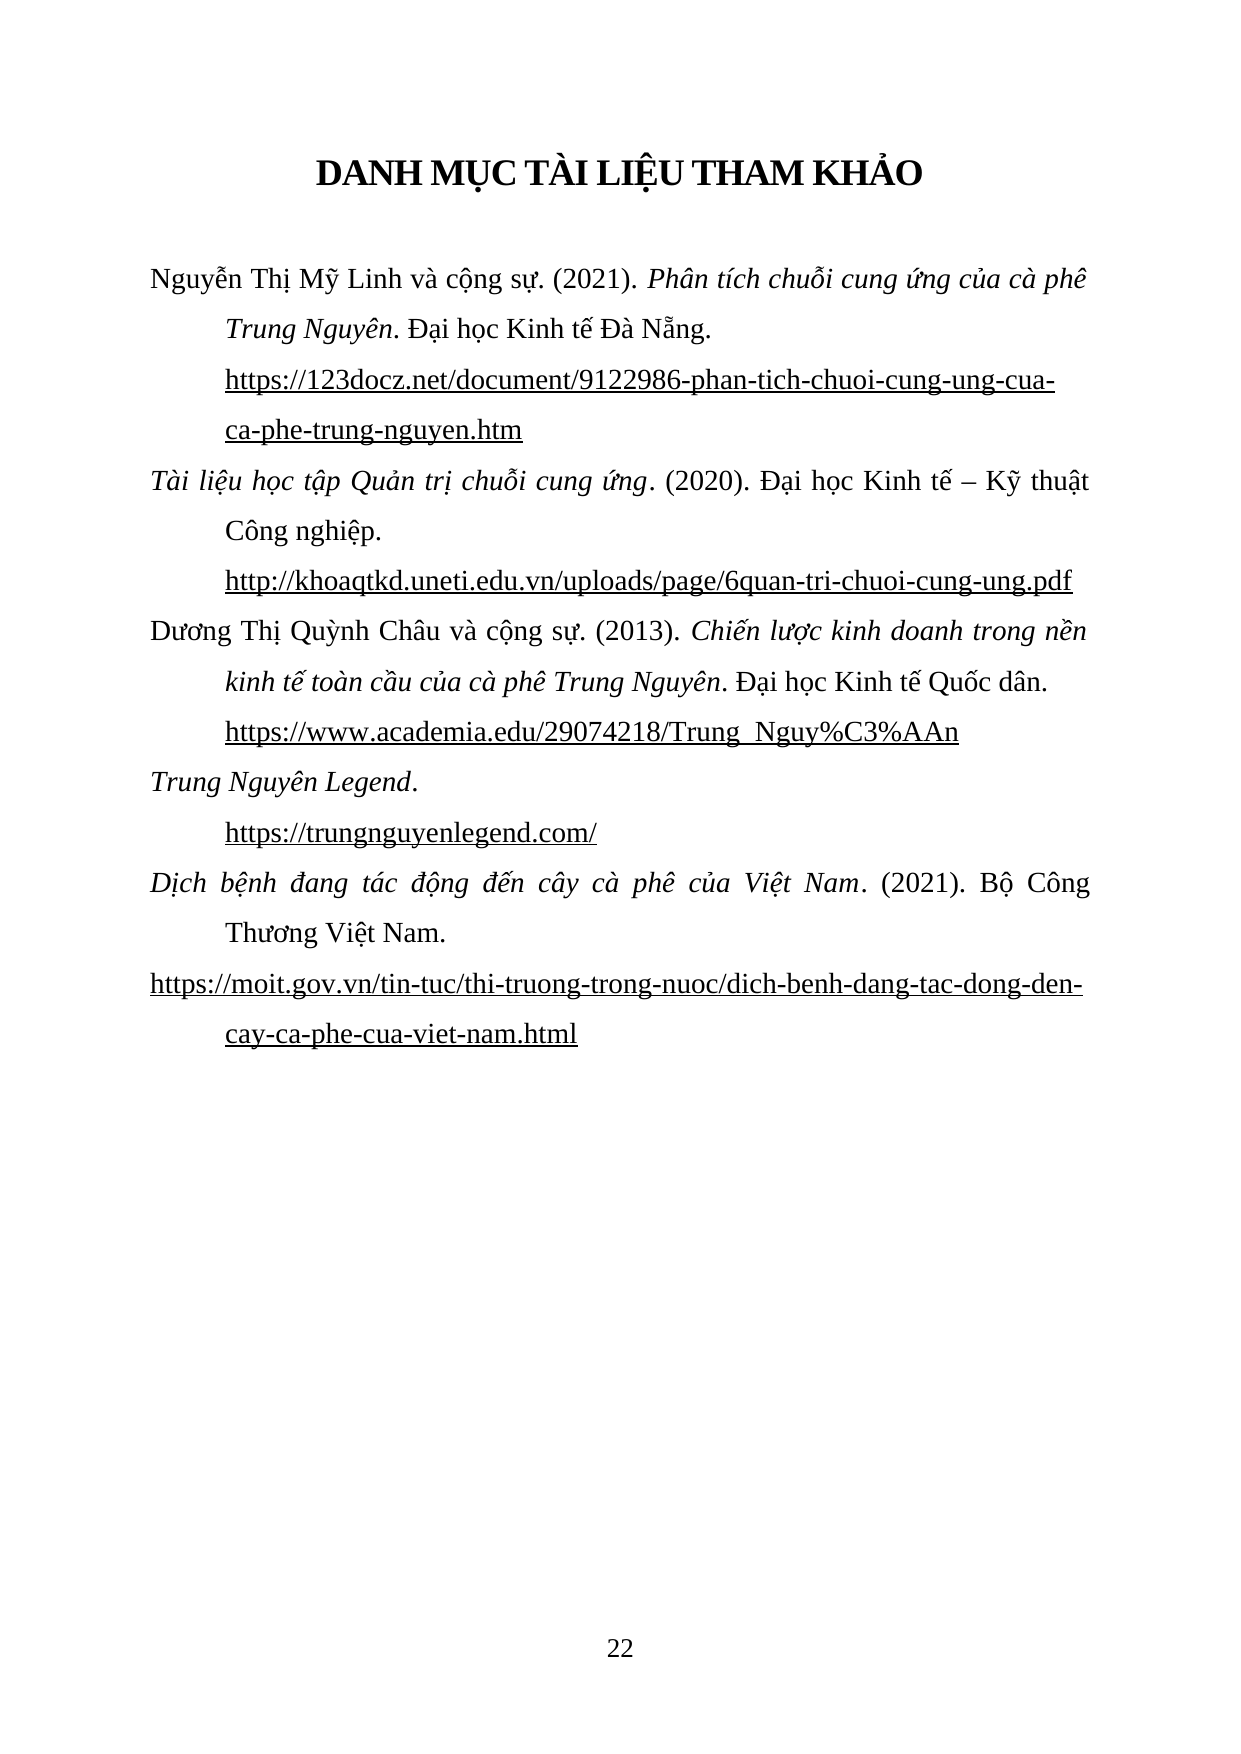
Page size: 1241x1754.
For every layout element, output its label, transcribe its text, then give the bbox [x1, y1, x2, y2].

text https://www.academia.edu/29074218/Trung_Nguy%C3%AAn [150, 714, 1090, 748]
text https://123docz.net/document/9122986-phan-tich-chuoi-cung-ung-cua-ca-phe-trung-nguyen.htm [150, 362, 1090, 446]
text Dịch bệnh đang tác động đến cây cà phê của Việt Nam. (2021). Bộ Công Thương Việt Nam. [150, 865, 1090, 949]
title DANH MỤC TÀI LIỆU THAM KHẢO [150, 150, 1090, 193]
text Tài liệu học tập Quản trị chuỗi cung ứng. (2020). Đại học Kinh tế – Kỹ thuật Công nghiệp. [150, 463, 1090, 546]
text http://khoaqtkd.uneti.edu.vn/uploads/page/6quan-tri-chuoi-cung-ung.pdf [150, 563, 1090, 597]
text Nguyễn Thị Mỹ Linh và cộng sự. (2021). Phân tích chuỗi cung ứng của cà phê Trung Nguyên. Đại học Kinh tế Đà Nẵng. [150, 261, 1090, 345]
text Dương Thị Quỳnh Châu và cộng sự. (2013). Chiến lược kinh doanh trong nền kinh tế toàn cầu của cà phê Trung Nguyên. Đại học Kinh tế Quốc dân. [150, 613, 1090, 697]
text https://trungnguyenlegend.com/ [150, 815, 1090, 848]
text Trung Nguyên Legend. [150, 764, 1090, 798]
text https://moit.gov.vn/tin-tuc/thi-truong-trong-nuoc/dich-benh-dang-tac-dong-den-cay-ca-phe-cua-viet-nam.html [150, 966, 1090, 1049]
